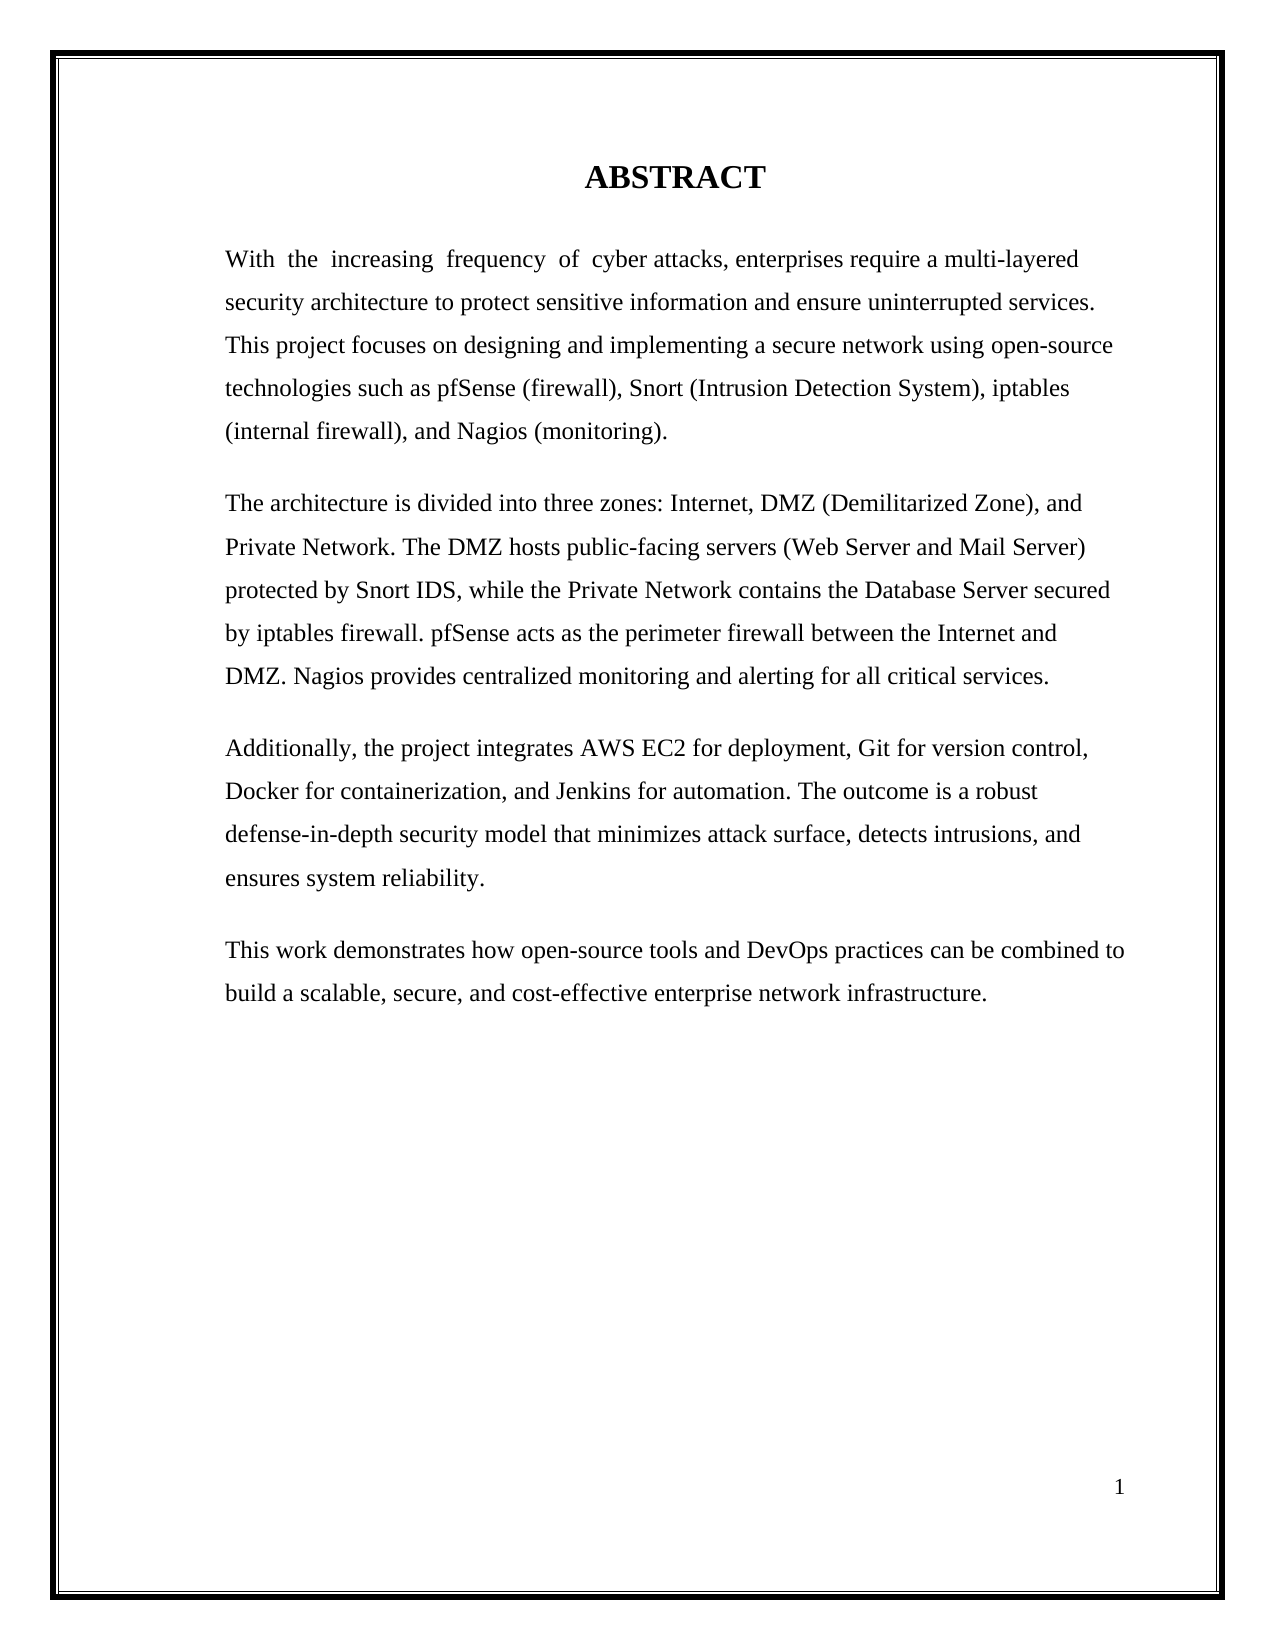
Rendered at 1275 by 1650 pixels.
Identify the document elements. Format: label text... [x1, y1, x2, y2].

text Additionally, the project integrates AWS EC2 for deployment, Git for version control, Docker for containerization, and Jenkins for automation. The outcome is a robust defense-in-depth security model that minimizes attack surface, detects intrusions, and ensures system reliability. [225, 733, 1125, 891]
subtitle ABSTRACT [225, 157, 1125, 195]
text With the increasing frequency of cyber attacks, enterprises require a multi-layered security architecture to protect sensitive information and ensure uninterrupted services. This project focuses on designing and implementing a secure network using open-source technologies such as pfSense (firewall), Snort (Intrusion Detection System), iptables (internal firewall), and Nagios (monitoring). [225, 244, 1125, 445]
text This work demonstrates how open-source tools and DevOps practices can be combined to build a scalable, secure, and cost-effective enterprise network infrastructure. [225, 935, 1125, 1007]
text The architecture is divided into three zones: Internet, DMZ (Demilitarized Zone), and Private Network. The DMZ hosts public-facing servers (Web Server and Mail Server) protected by Snort IDS, while the Private Network contains the Database Server secured by iptables firewall. pfSense acts as the perimeter firewall between the Internet and DMZ. Nagios provides centralized monitoring and alerting for all critical services. [225, 488, 1125, 690]
